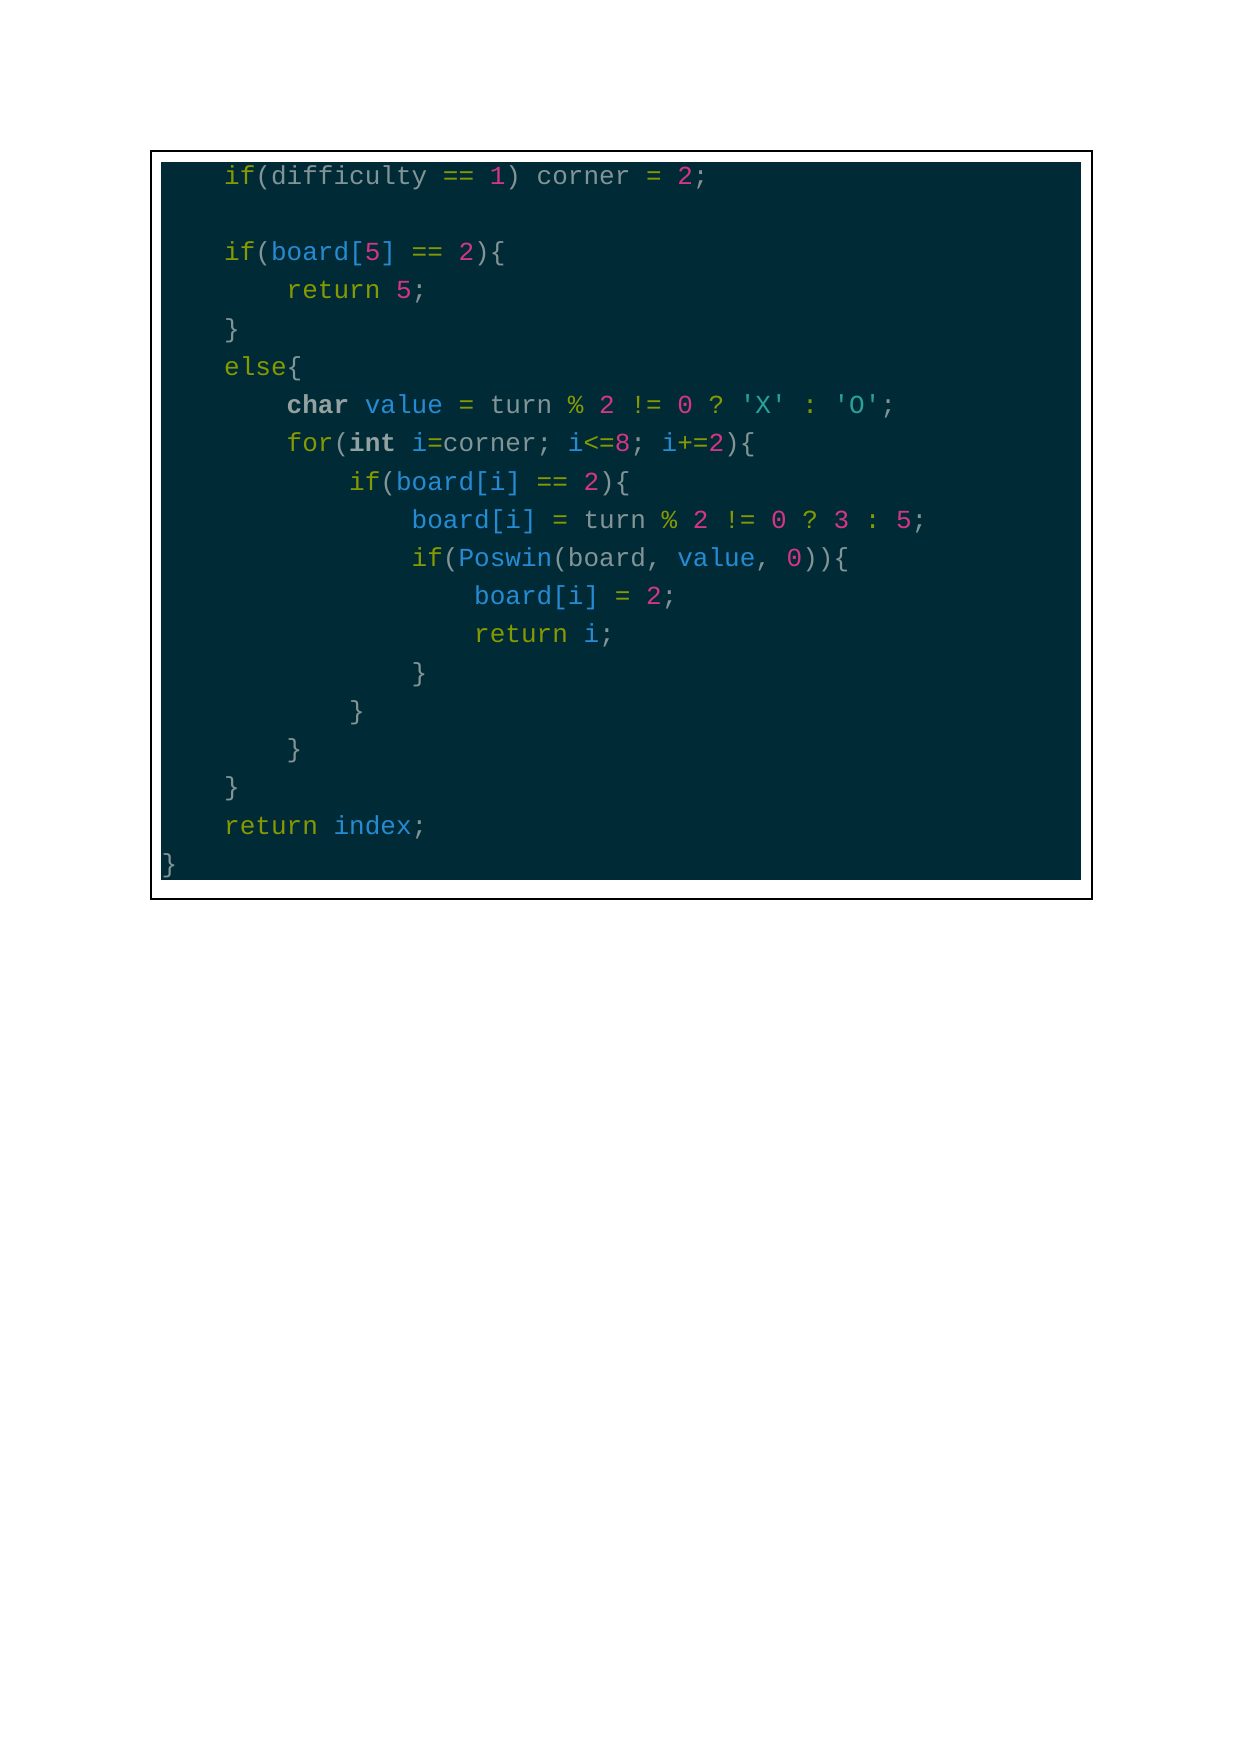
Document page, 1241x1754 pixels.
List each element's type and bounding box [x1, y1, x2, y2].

table_header [152, 152, 1091, 898]
